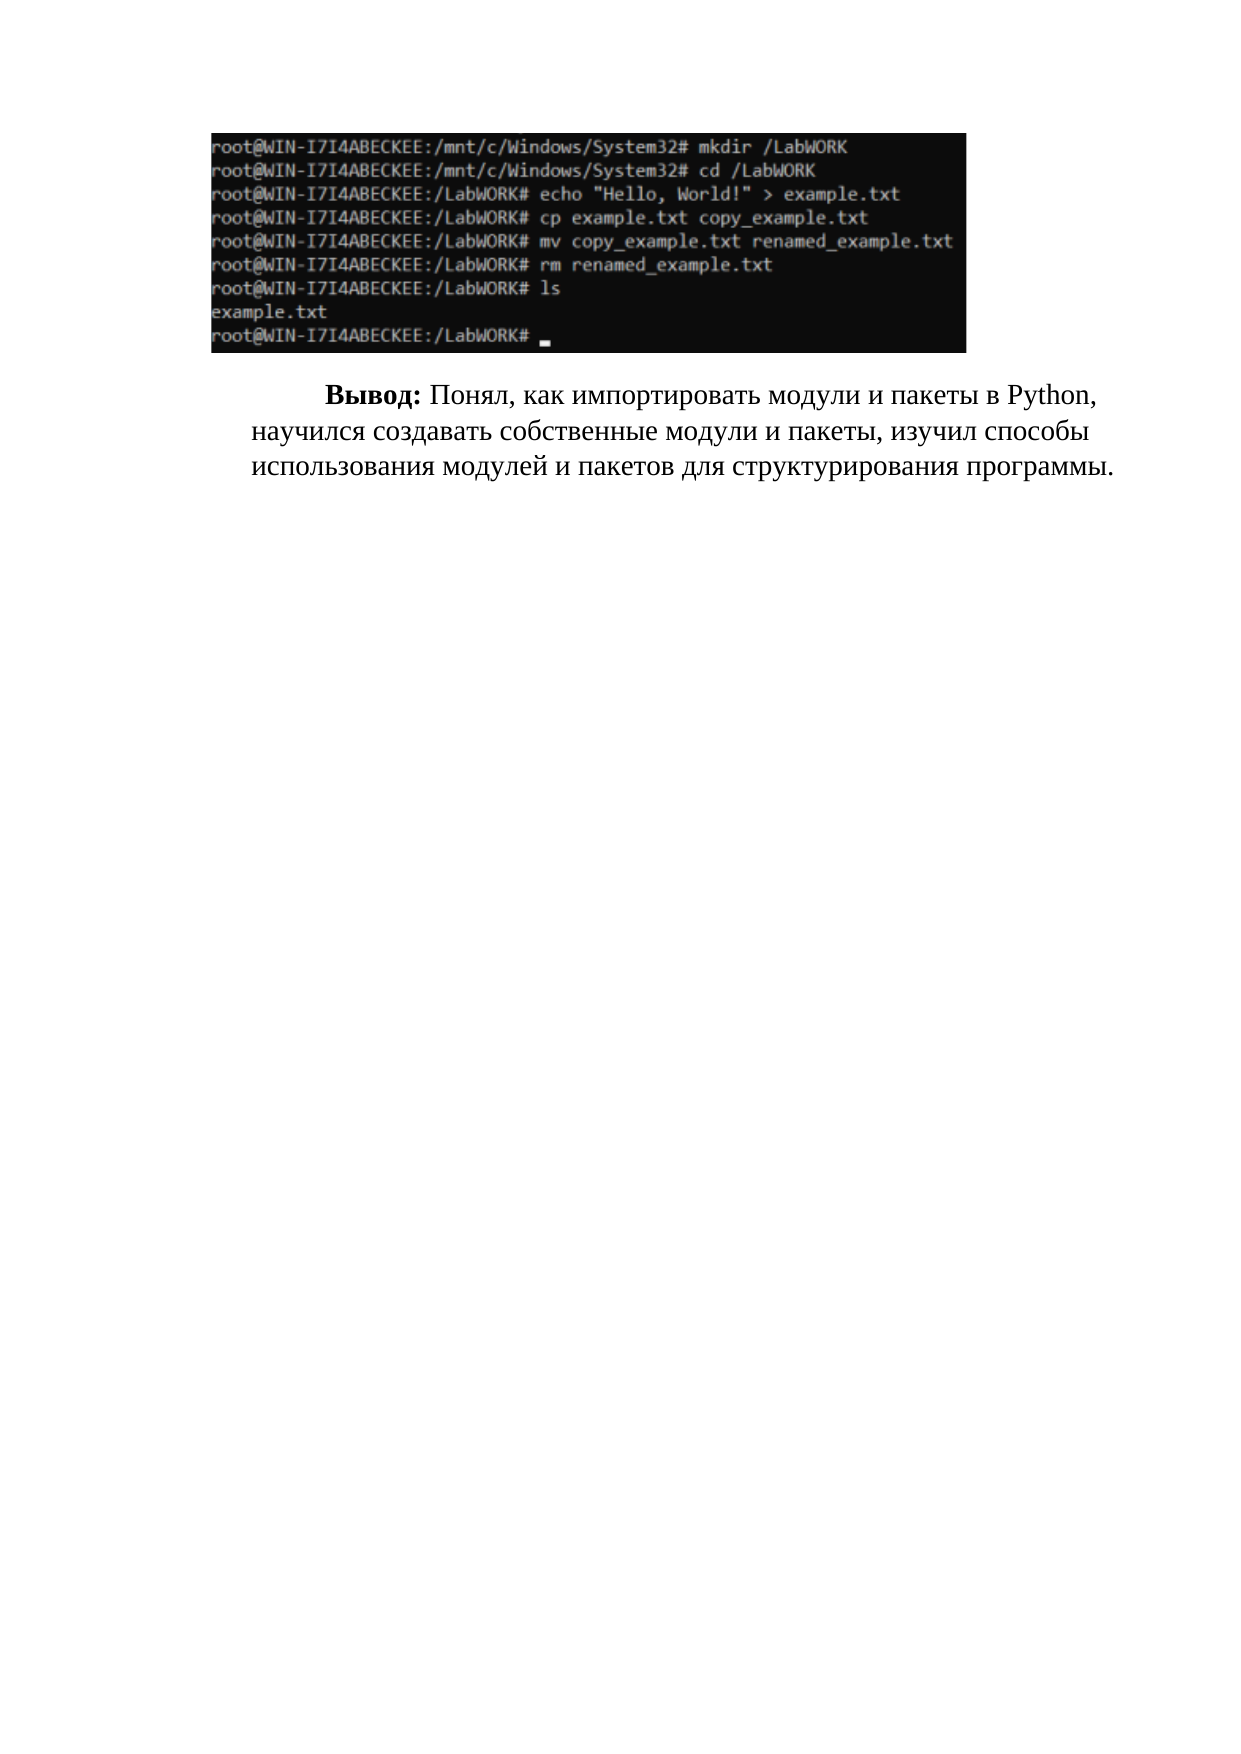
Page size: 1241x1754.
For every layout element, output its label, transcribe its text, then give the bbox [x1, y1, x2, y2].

picture [211, 133, 969, 355]
text Вывод: Понял, как импортировать модули и пакеты в Python, научился создавать собственные модули и пакеты, изучил способы использования модулей и пакетов для структурирования программы. [251, 377, 1152, 481]
